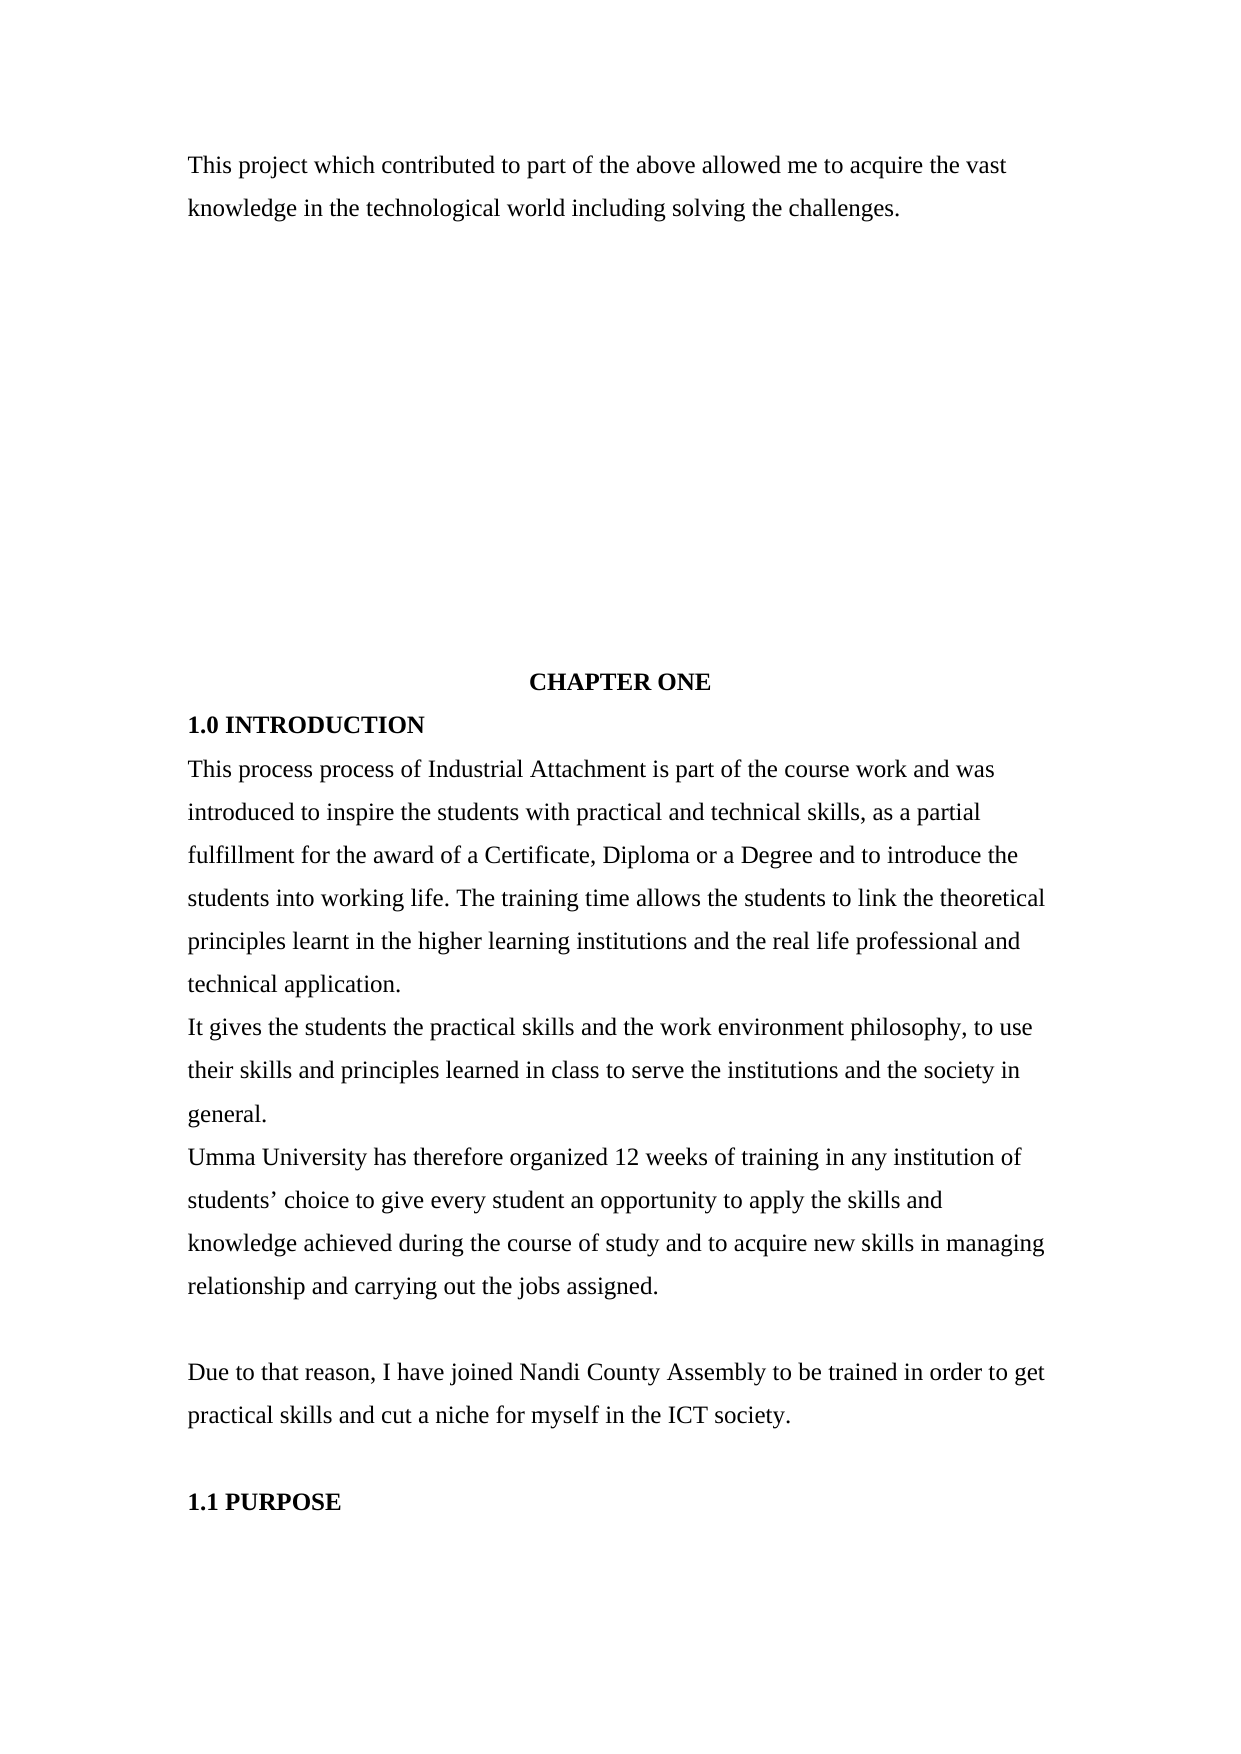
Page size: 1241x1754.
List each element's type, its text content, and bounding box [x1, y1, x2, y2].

text Umma University has therefore organized 12 weeks of training in any institution of students’ choice to give every student an opportunity to apply the skills and knowledge achieved during the course of study and to acquire new skills in managing relationship and carrying out the jobs assigned. [187, 1142, 1053, 1300]
text This process process of Industrial Attachment is part of the course work and was introduced to inspire the students with practical and technical skills, as a partial fulfillment for the award of a Certificate, Diploma or a Degree and to introduce the students into working life. The training time allows the students to link the theoretical principles learnt in the higher learning institutions and the real life professional and technical application. [187, 754, 1053, 998]
text It gives the students the practical skills and the work environment philosophy, to use their skills and principles learned in class to serve the institutions and the society in general. [187, 1012, 1053, 1127]
text 1.1 PURPOSE [187, 1487, 1053, 1516]
text This project which contributed to part of the above allowed me to acquire the vast knowledge in the technological world including solving the challenges. [187, 150, 1053, 222]
text 1.0 INTRODUCTION [187, 711, 1053, 739]
text CHAPTER ONE [187, 667, 1053, 696]
text Due to that reason, I have joined Nandi County Assembly to be trained in order to get practical skills and cut a niche for myself in the ICT society. [187, 1357, 1053, 1429]
